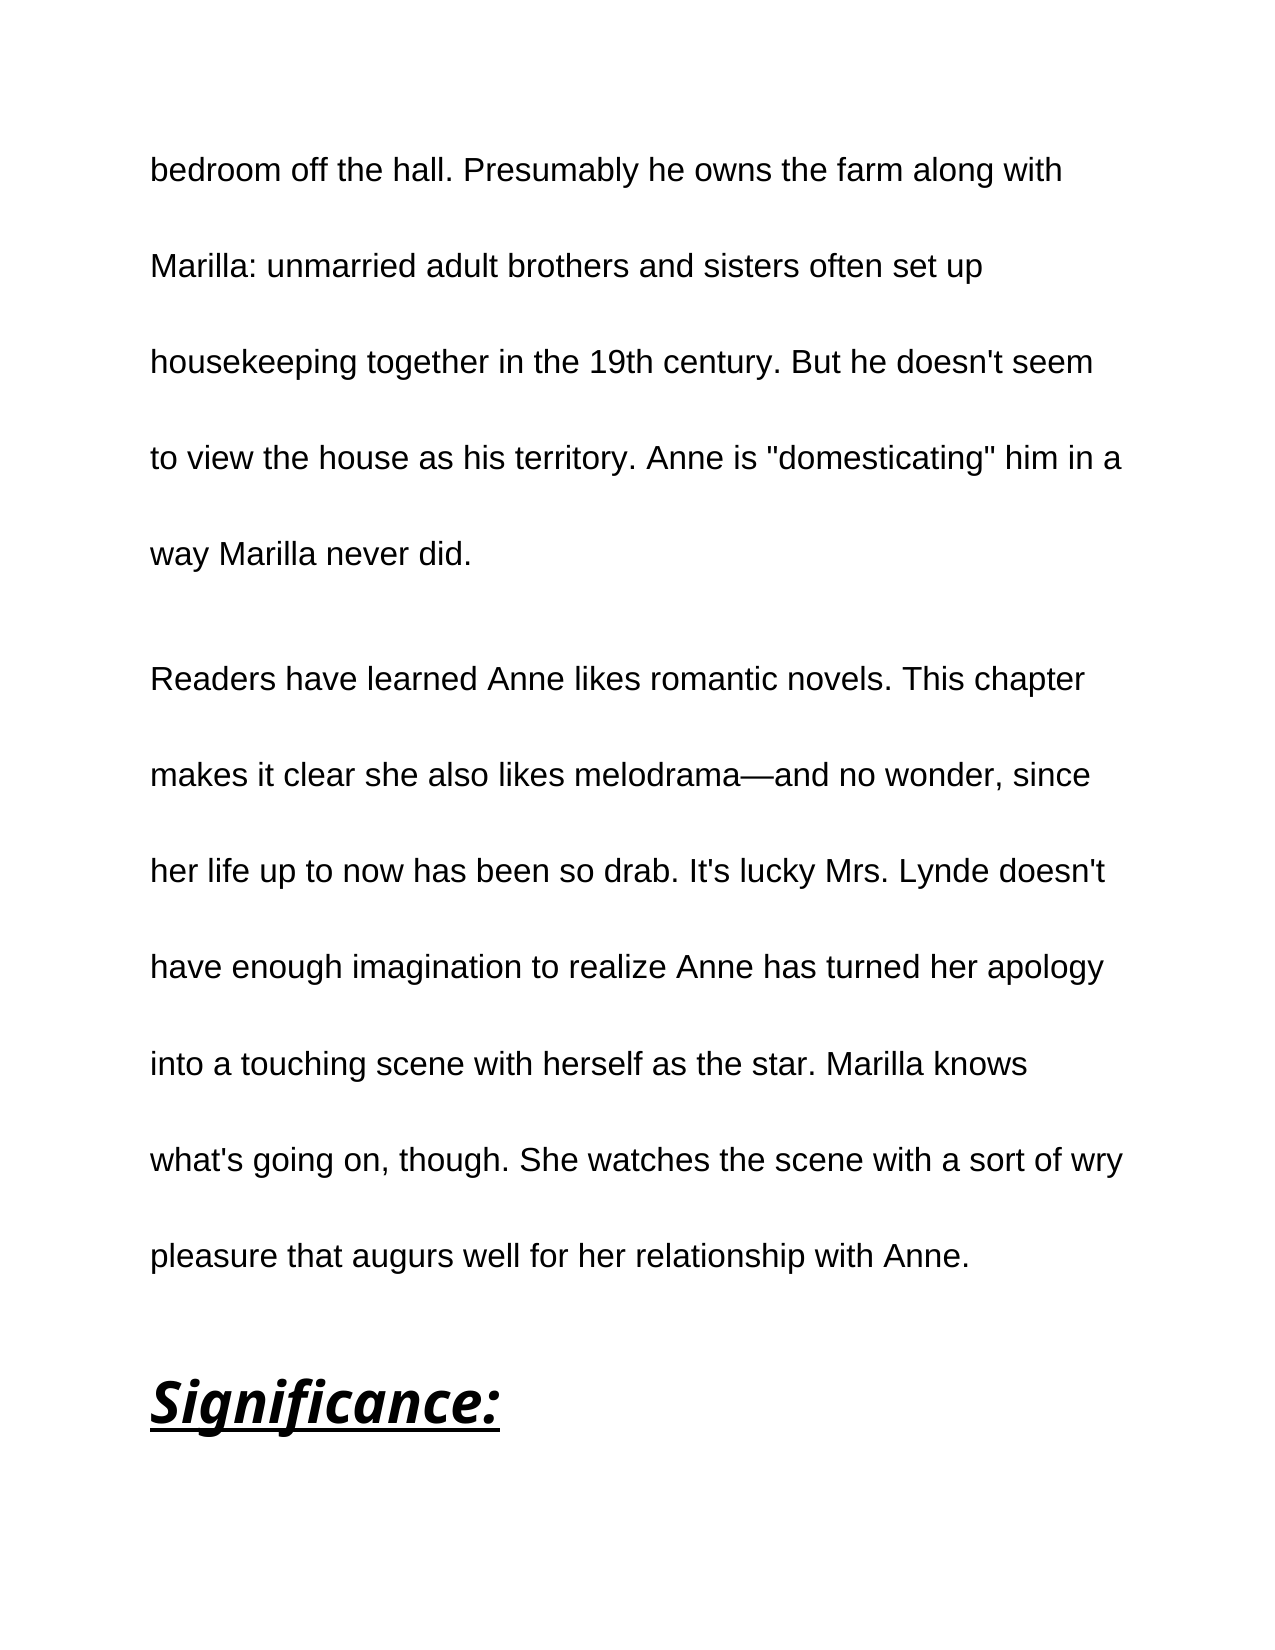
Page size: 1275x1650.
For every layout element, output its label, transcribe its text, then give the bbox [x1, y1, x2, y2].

text Significance: [150, 1361, 1125, 1440]
text Readers have learned Anne likes romantic novels. This chapter makes it clear she also likes melodrama—and no wonder, since her life up to now has been so drab. It's lucky Mrs. Lynde doesn't have enough imagination to realize Anne has turned her apology into a touching scene with herself as the star. Marilla knows what's going on, though. She watches the scene with a sort of wry pleasure that augurs well for her relationship with Anne. [150, 659, 1125, 1274]
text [150, 150, 1125, 573]
